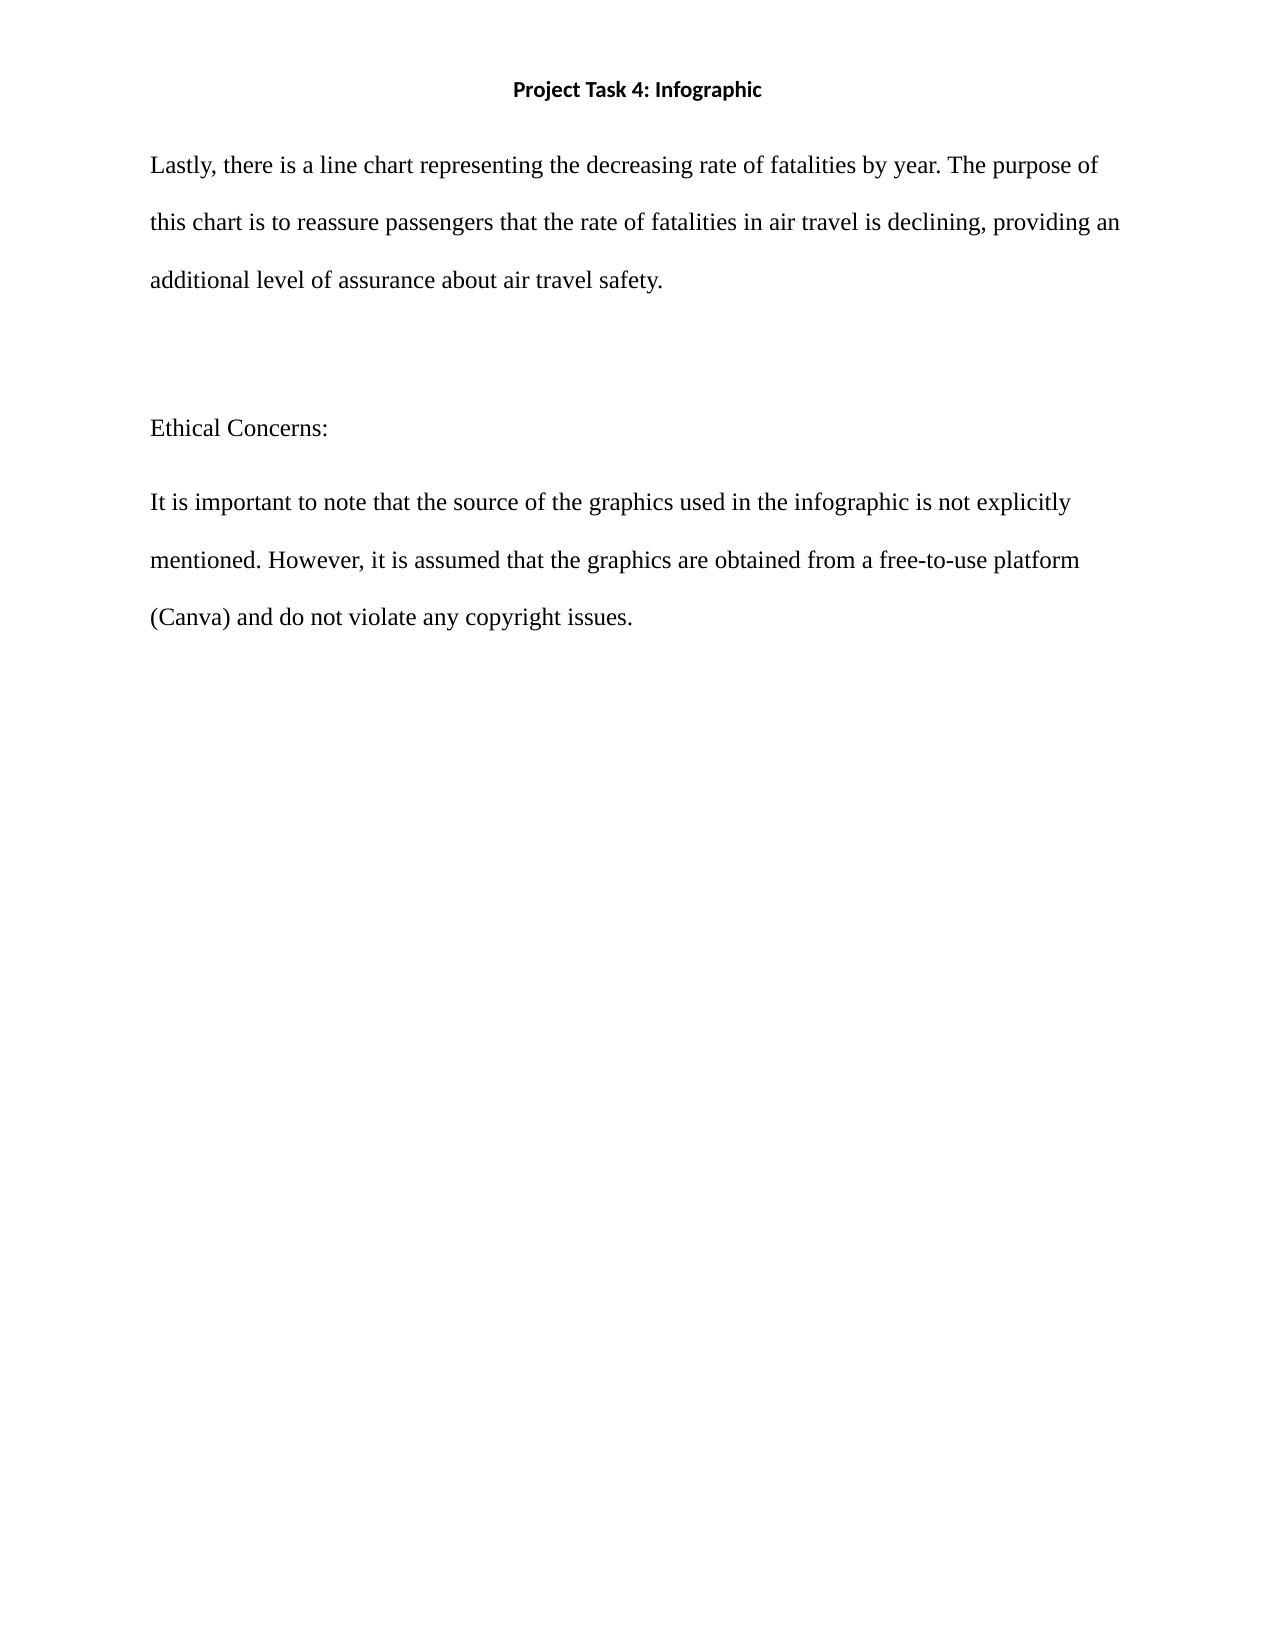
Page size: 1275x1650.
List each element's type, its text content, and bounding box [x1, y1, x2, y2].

text Lastly, there is a line chart representing the decreasing rate of fatalities by year. The purpose of this chart is to reassure passengers that the rate of fatalities in air travel is declining, providing an additional level of assurance about air travel safety. [150, 150, 1125, 294]
text Ethical Concerns: [150, 413, 1125, 442]
text It is important to note that the source of the graphics used in the infographic is not explicitly mentioned. However, it is assumed that the graphics are obtained from a free-to-use platform (Canva) and do not violate any copyright issues. [150, 487, 1125, 631]
